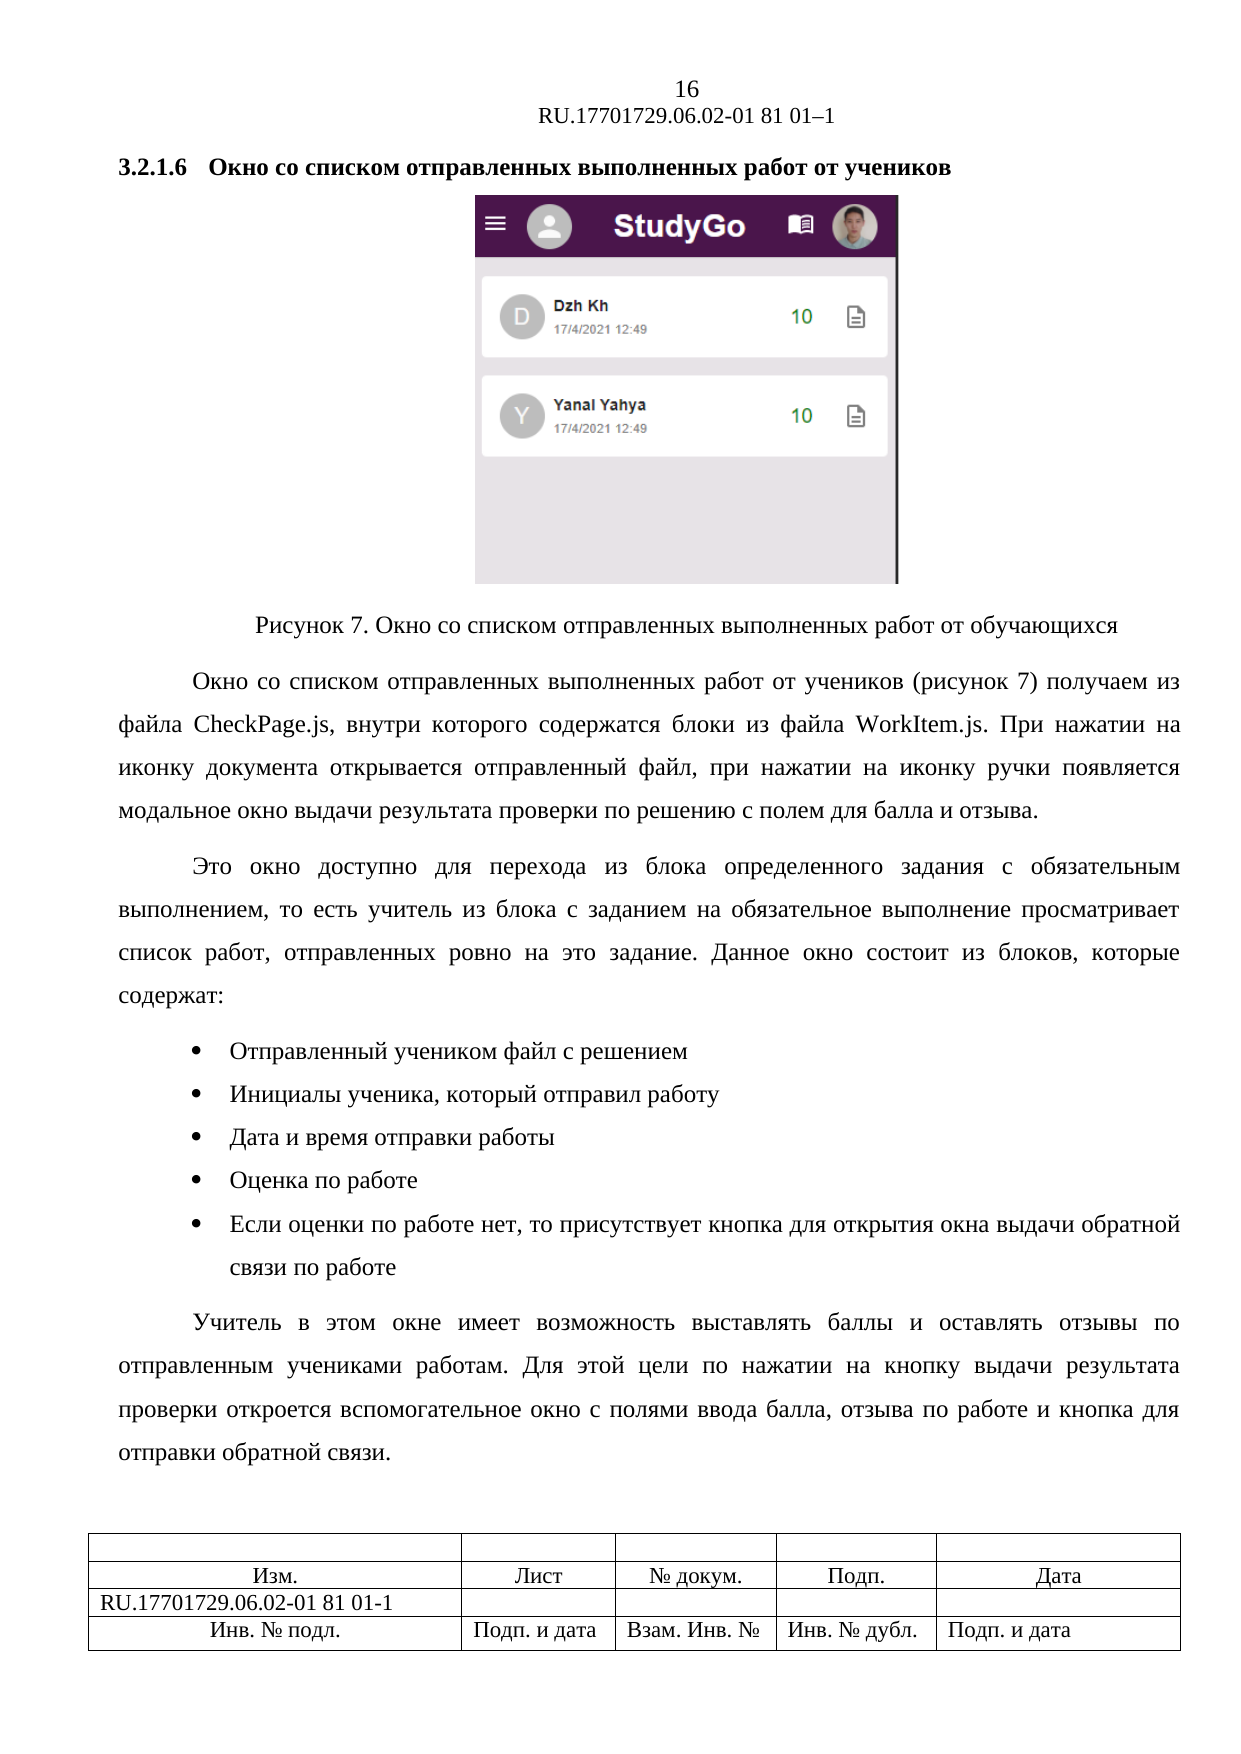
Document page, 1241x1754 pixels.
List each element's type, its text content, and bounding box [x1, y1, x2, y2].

text Рисунок 7. Окно со списком отправленных выполненных работ от обучающихся [118, 611, 1181, 639]
list Оценка по работе [192, 1166, 1181, 1194]
text Окно со списком отправленных выполненных работ от учеников (рисунок 7) получаем из файла CheckPage.js, внутри которого содержатся блоки из файла WorkItem.js. При нажатии на иконку документа открывается отправленный файл, при нажатии на иконку ручки появляется модальное окно выдачи результата проверки по решению с полем для балла и отзыва. [118, 666, 1181, 824]
text Это окно доступно для перехода из блока определенного задания с обязательным выполнением, то есть учитель из блока с заданием на обязательное выполнение просматривает список работ, отправленных ровно на это задание. Данное окно состоит из блоков, которые содержат: [118, 851, 1181, 1009]
list Если оценки по работе нет, то присутствует кнопка для открытия окна выдачи обратной связи по работе [192, 1209, 1181, 1281]
picture [475, 195, 899, 584]
list Инициалы ученика, который отправил работу [192, 1079, 1181, 1108]
subtitle Окно со списком отправленных выполненных работ от учеников [118, 152, 1181, 181]
list Дата и время отправки работы [192, 1122, 1181, 1151]
list Отправленный учеником файл с решением [192, 1036, 1181, 1065]
text Учитель в этом окне имеет возможность выставлять баллы и оставлять отзывы по отправленным учениками работам. Для этой цели по нажатии на кнопку выдачи результата проверки откроется вспомогательное окно с полями ввода балла, отзыва по работе и кнопка для отправки обратной связи. [118, 1307, 1181, 1466]
